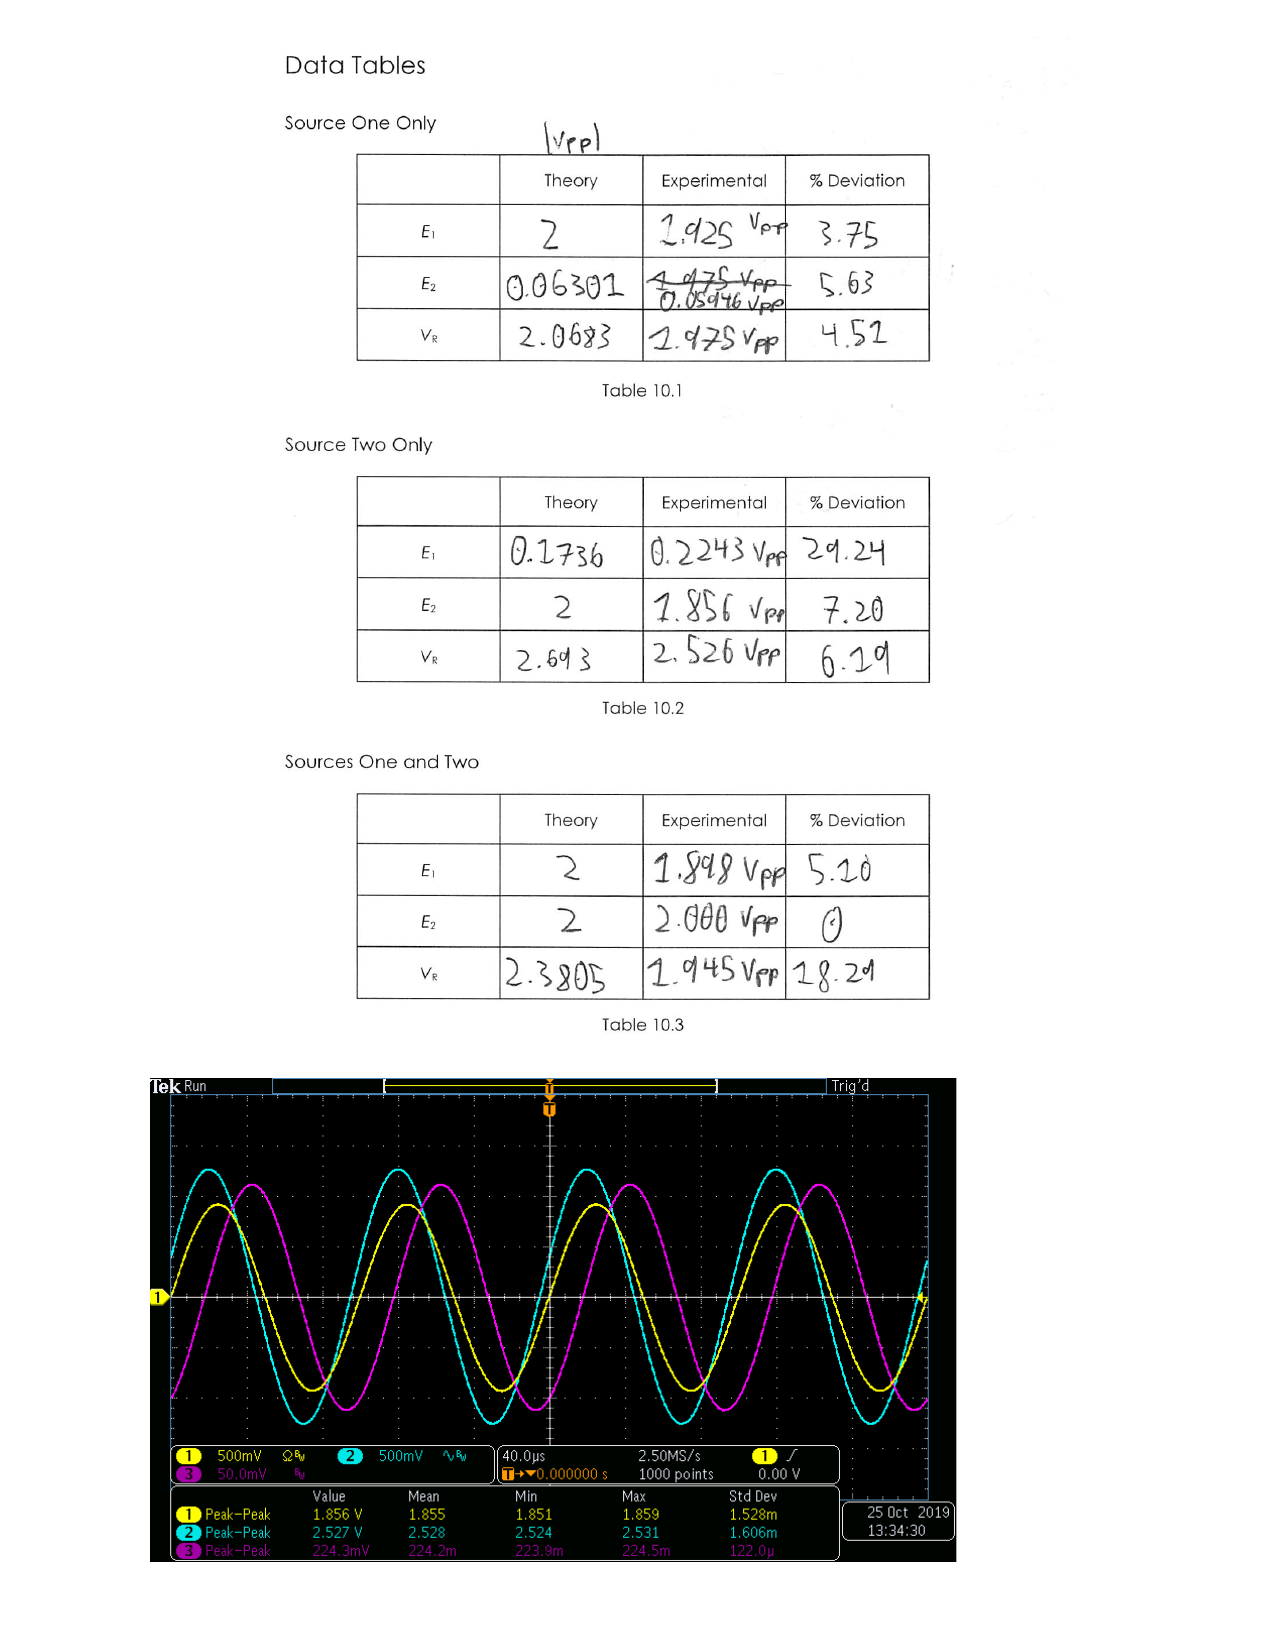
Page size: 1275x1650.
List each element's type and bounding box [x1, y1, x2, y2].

picture [150, 37, 1125, 1060]
picture [150, 1078, 957, 1562]
